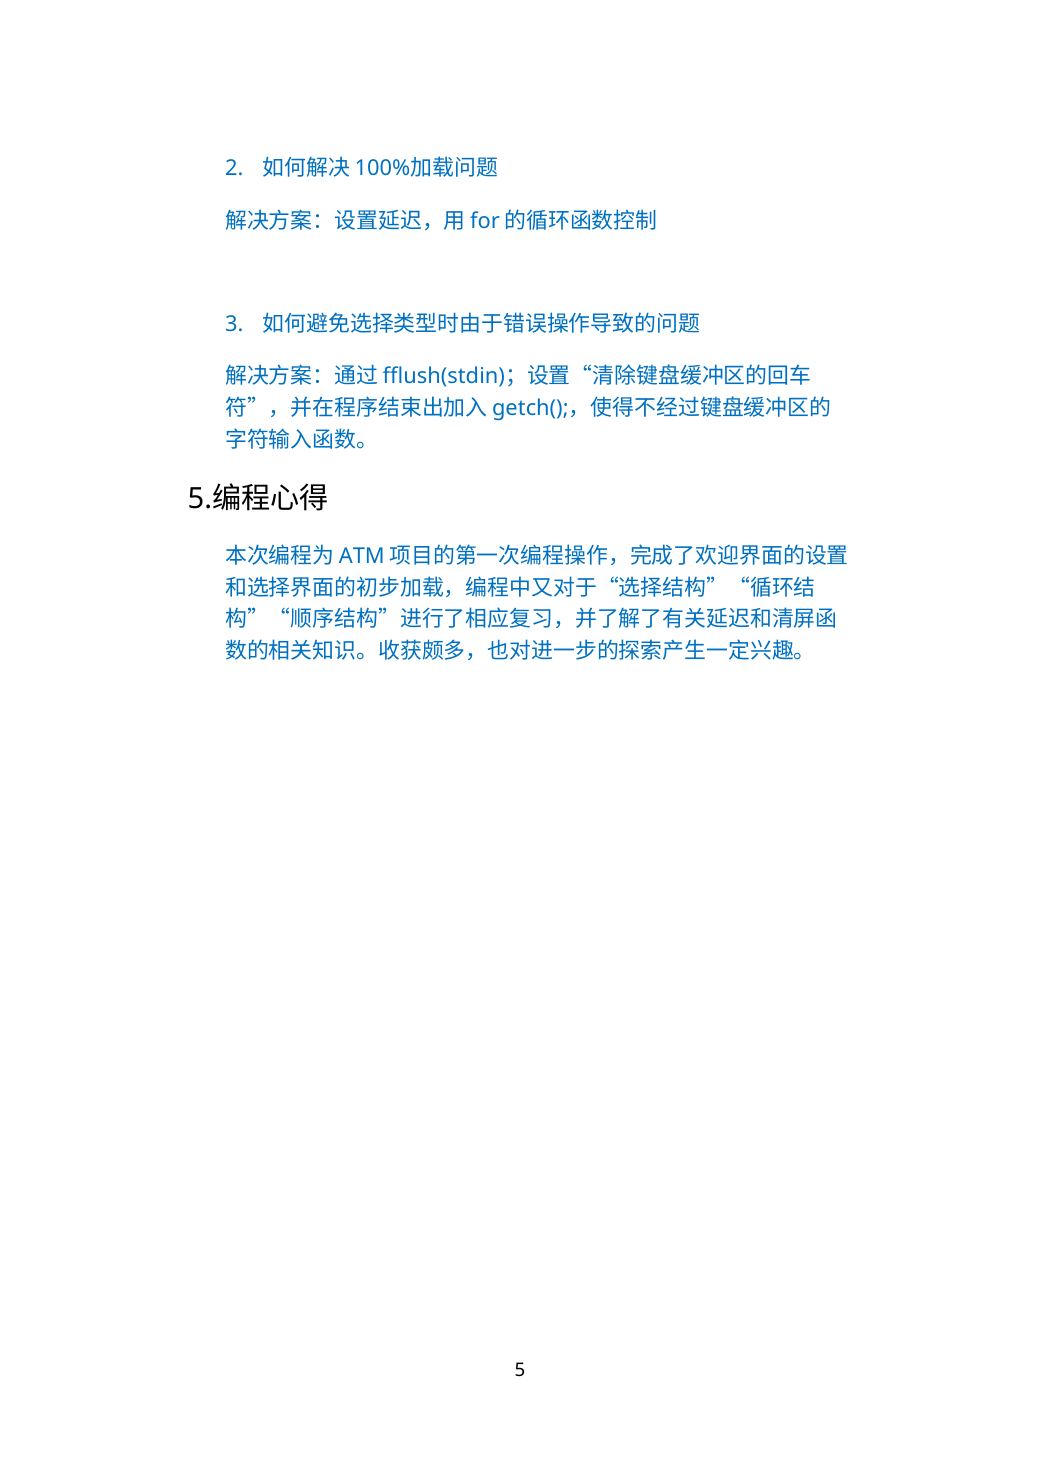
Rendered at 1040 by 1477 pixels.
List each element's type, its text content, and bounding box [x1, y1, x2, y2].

list 解决方案：通过fflush(stdin)；设置“清除键盘缓冲区的回车符”，并在程序结束出加入getch();，使得不经过键盘缓冲区的字符输入函数。 [225, 358, 852, 454]
list 解决方案：设置延迟，用for的循环函数控制 [225, 203, 852, 234]
list 本次编程为ATM项目的第一次编程操作，完成了欢迎界面的设置和选择界面的初步加载，编程中又对于“选择结构”“循环结构”“顺序结构”进行了相应复习，并了解了有关延迟和清屏函数的相关知识。收获颇多，也对进一步的探索产生一定兴趣。 [225, 538, 852, 664]
list 如何避免选择类型时由于错误操作导致的问题 [225, 306, 852, 338]
list 如何解决100%加载问题 [225, 150, 852, 182]
list 5.编程心得 [187, 474, 852, 517]
